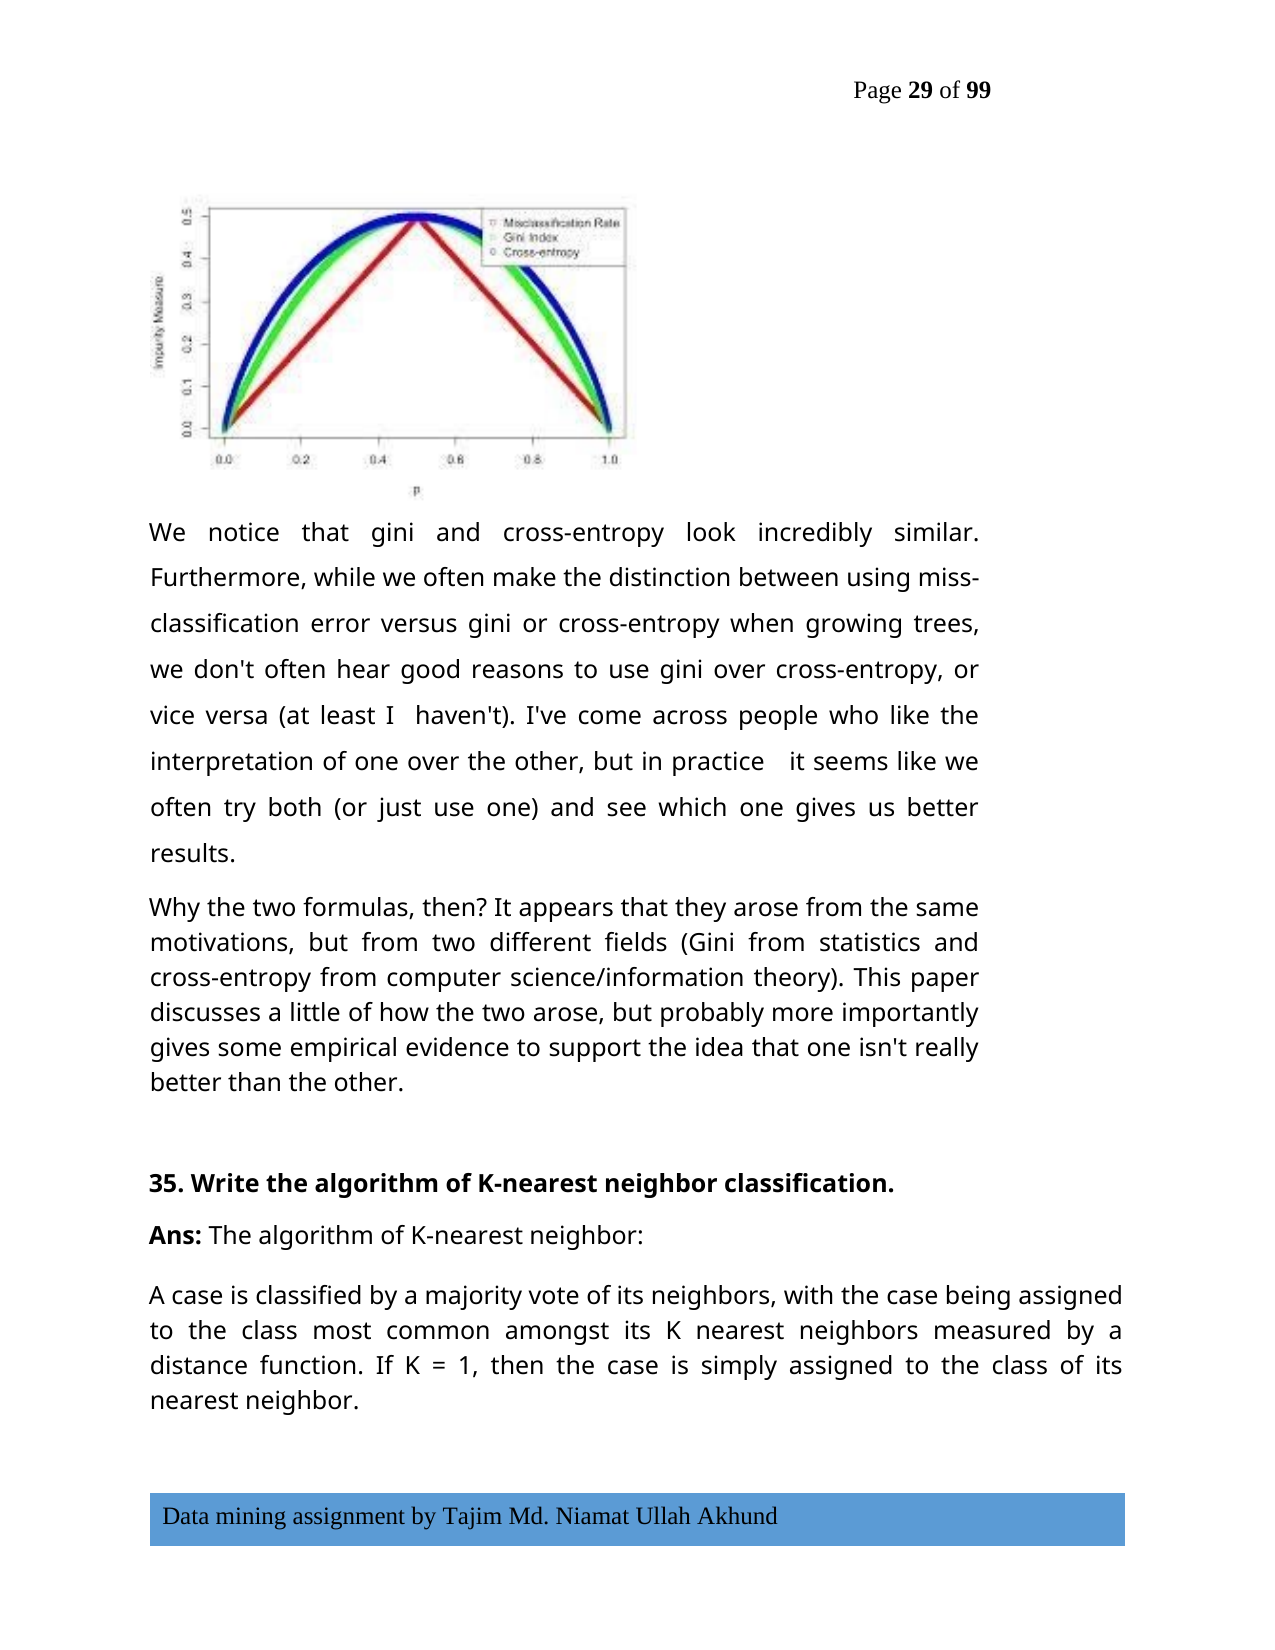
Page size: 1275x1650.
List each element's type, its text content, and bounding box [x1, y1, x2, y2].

text Why the two formulas, then? It appears that they arose from the same motivations, but from two different fields (Gini from statistics and cross-entropy from computer science/information theory). This paper discusses a little of how the two arose, but probably more importantly gives some empirical evidence to support the idea that one isn't really better than the other. [148, 890, 980, 1099]
text Ans: The algorithm of K-nearest neighbor: [149, 1217, 981, 1251]
text A case is classified by a majority vote of its neighbors, with the case being assigned to the class most common amongst its K nearest neighbors measured by a distance function. If K = 1, then the case is simply assigned to the class of its nearest neighbor. [148, 1278, 1124, 1417]
text 35. Write the algorithm of K-nearest neighbor classification. [148, 1165, 992, 1199]
text We notice that gini and cross-entropy look incredibly similar. Furthermore, while we often make the distinction between using miss-classification error versus gini or cross-entropy when growing trees, we don't often hear good reasons to use gini over cross-entropy, or vice versa (at least I haven't). I've come across people who like the interpretation of one over the other, but in practice it seems like we often try both (or just use one) and see which one gives us better results. [149, 514, 981, 870]
picture [150, 150, 656, 512]
